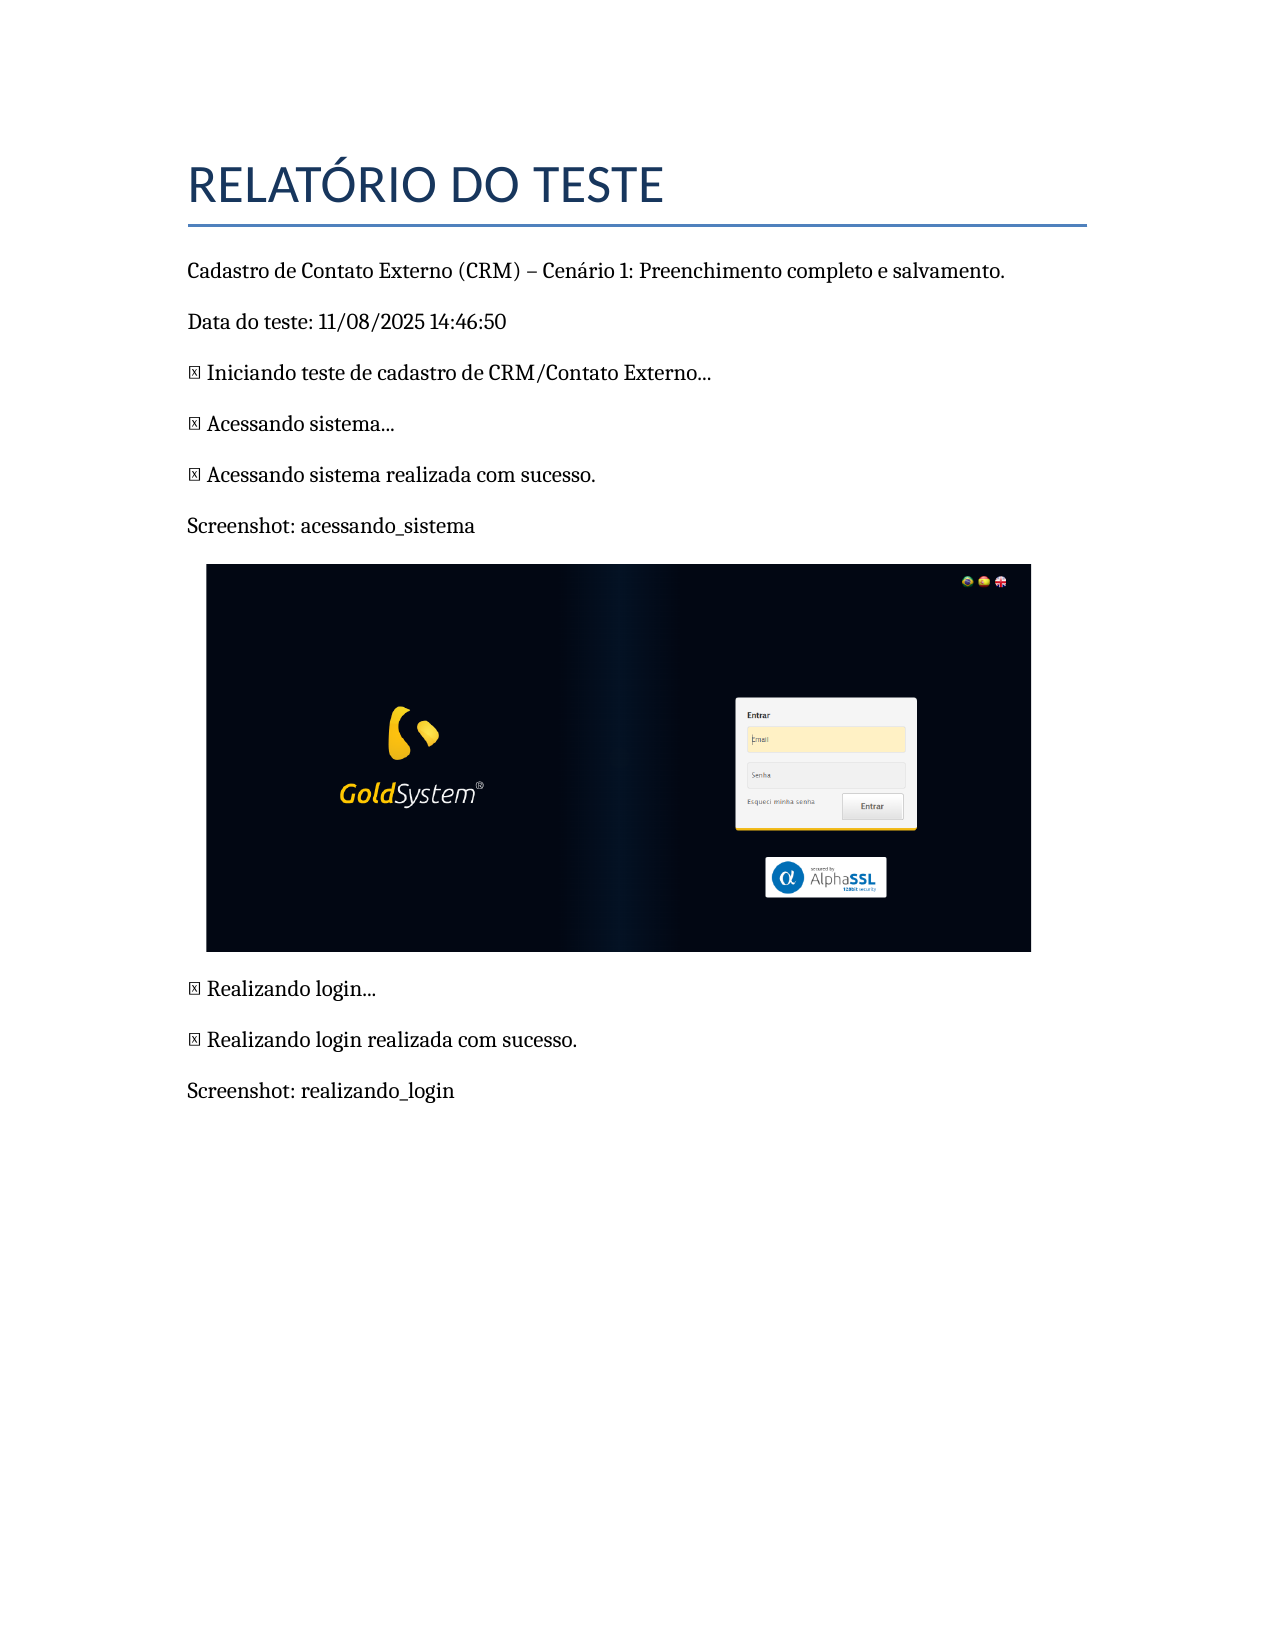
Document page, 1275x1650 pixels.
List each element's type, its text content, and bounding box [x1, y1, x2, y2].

text ✅ Acessando sistema realizada com sucesso. [187, 462, 1087, 488]
text Data do teste: 11/08/2025 14:46:50 [187, 309, 1087, 335]
text 🚀 Iniciando teste de cadastro de CRM/Contato Externo... [187, 360, 1087, 386]
picture [206, 564, 1032, 952]
text Screenshot: acessando_sistema [187, 513, 1087, 539]
text Cadastro de Contato Externo (CRM) – Cenário 1: Preenchimento completo e salvamento. [187, 258, 1087, 284]
text ✅ Realizando login realizada com sucesso. [187, 1027, 1087, 1053]
text Screenshot: realizando_login [187, 1078, 1087, 1104]
text 🔄 Acessando sistema... [187, 411, 1087, 437]
title RELATÓRIO DO TESTE [187, 150, 1087, 227]
text 🔄 Realizando login... [187, 976, 1087, 1002]
